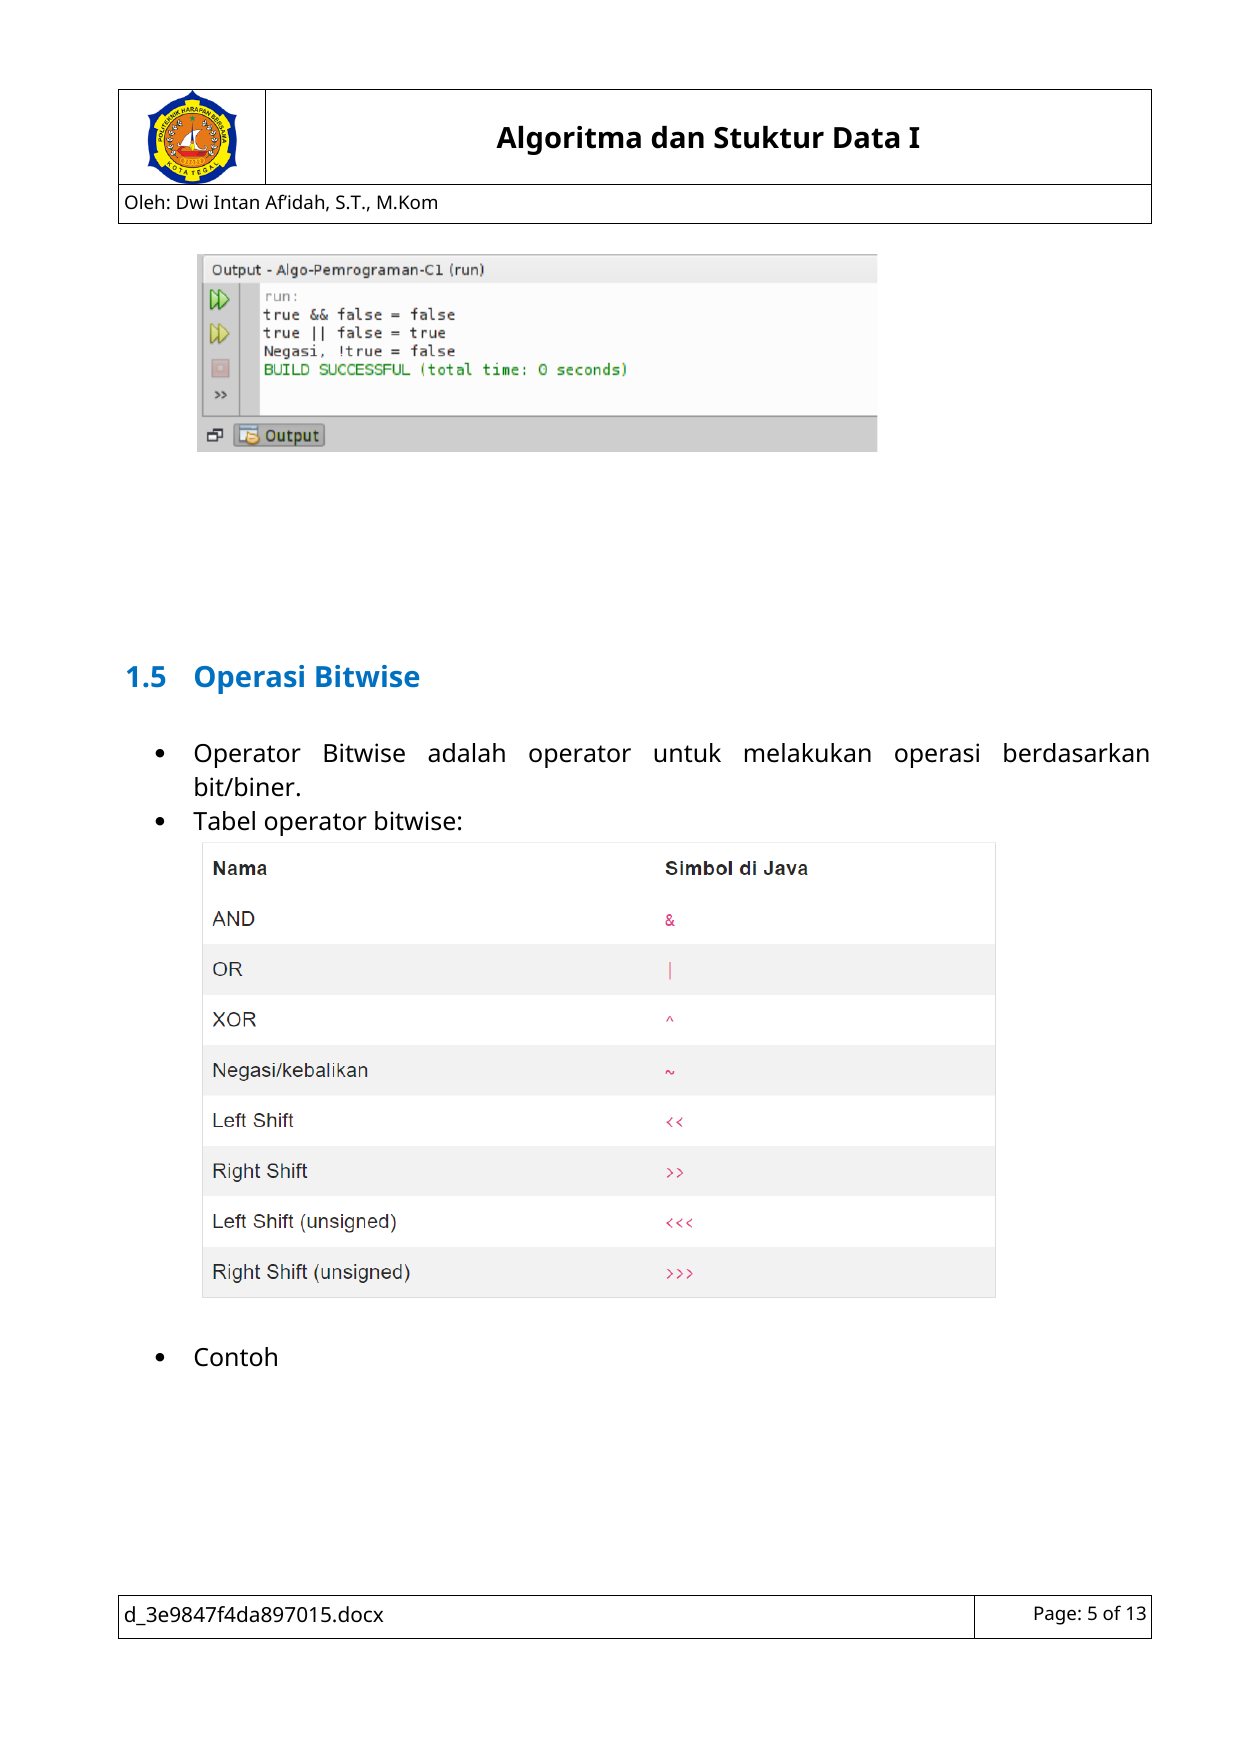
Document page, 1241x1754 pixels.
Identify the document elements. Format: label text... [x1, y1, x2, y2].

list Operator Bitwise adalah operator untuk melakukan operasi berdasarkan bit/biner. [156, 735, 1152, 803]
picture [147, 89, 237, 184]
picture [193, 252, 878, 452]
list Contoh [156, 1339, 1152, 1373]
picture [193, 837, 1003, 1306]
list Tabel operator bitwise: [156, 803, 1152, 838]
subtitle Operasi Bitwise [125, 656, 1152, 696]
